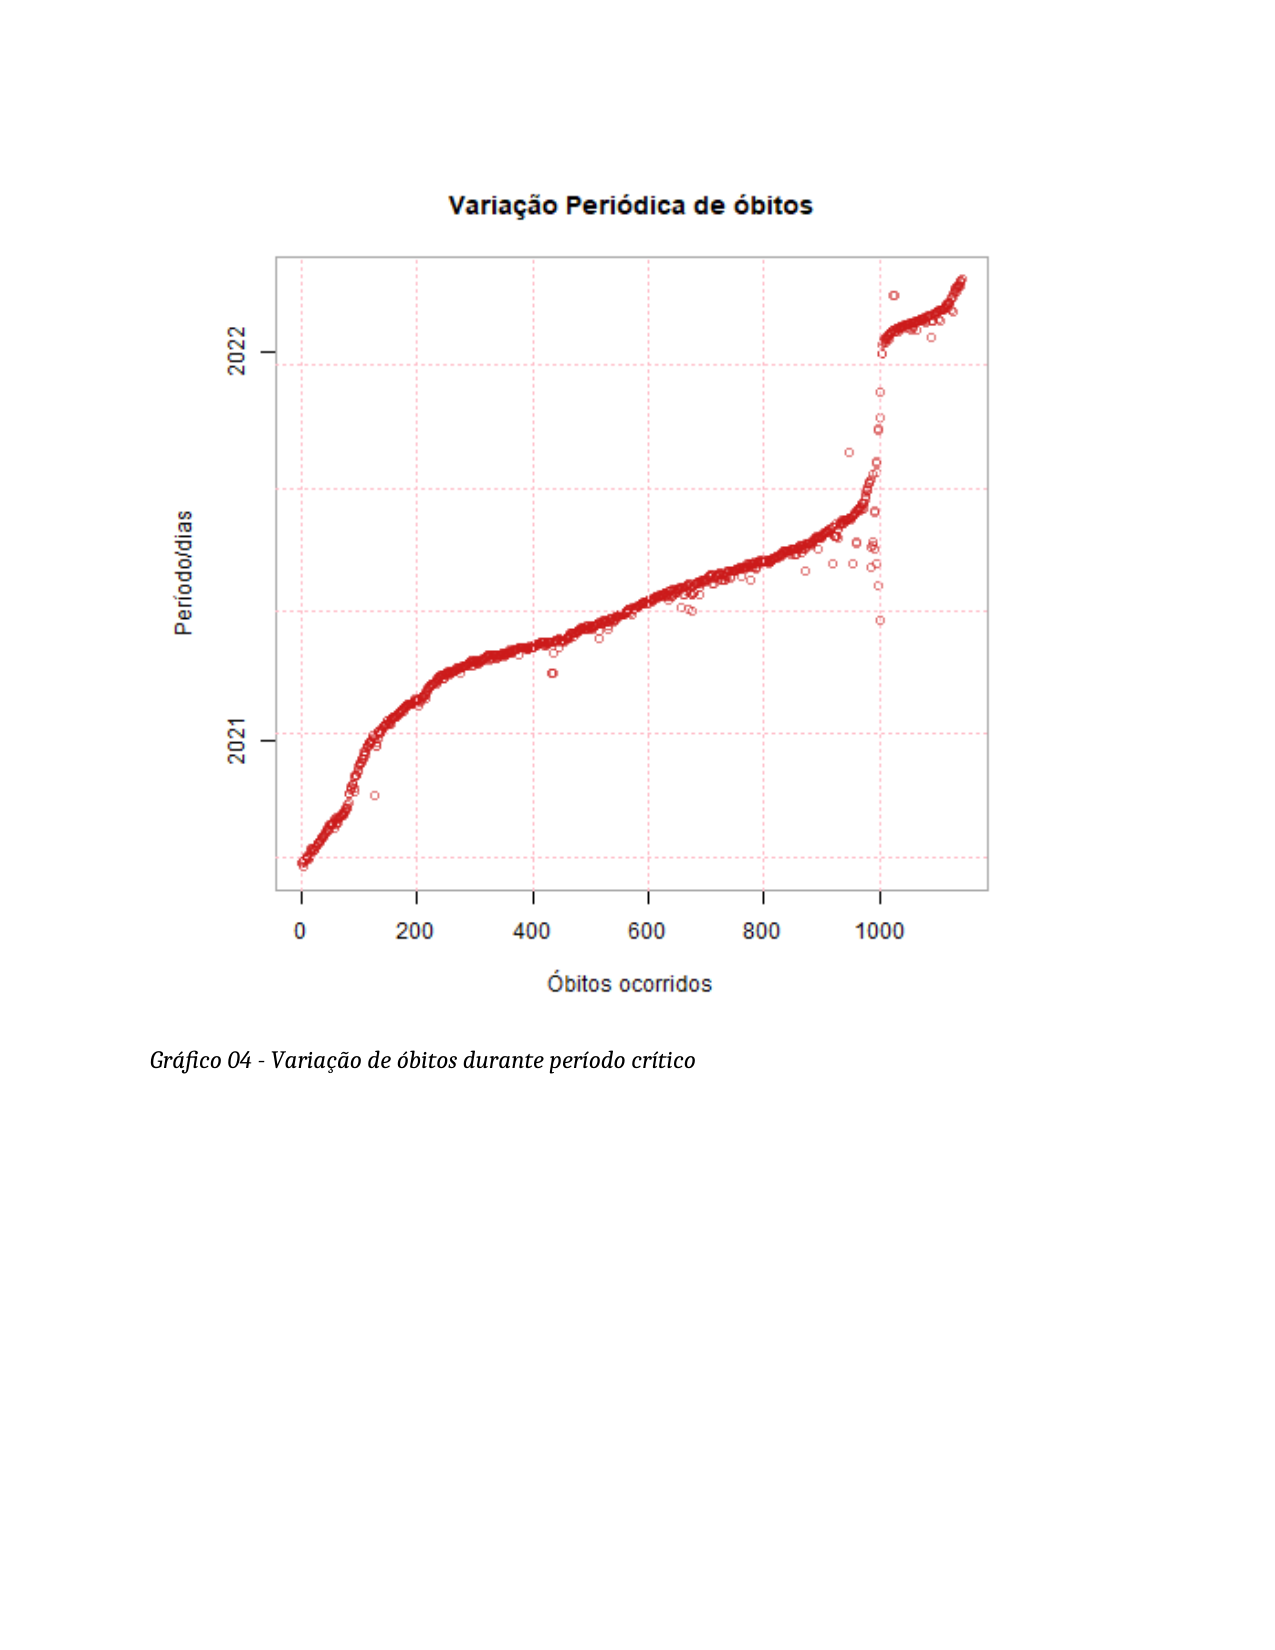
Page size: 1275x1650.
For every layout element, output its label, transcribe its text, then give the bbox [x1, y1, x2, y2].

picture [168, 150, 1044, 1025]
text Gráfico 04 - Variação de óbitos durante período crítico [150, 1046, 1125, 1074]
